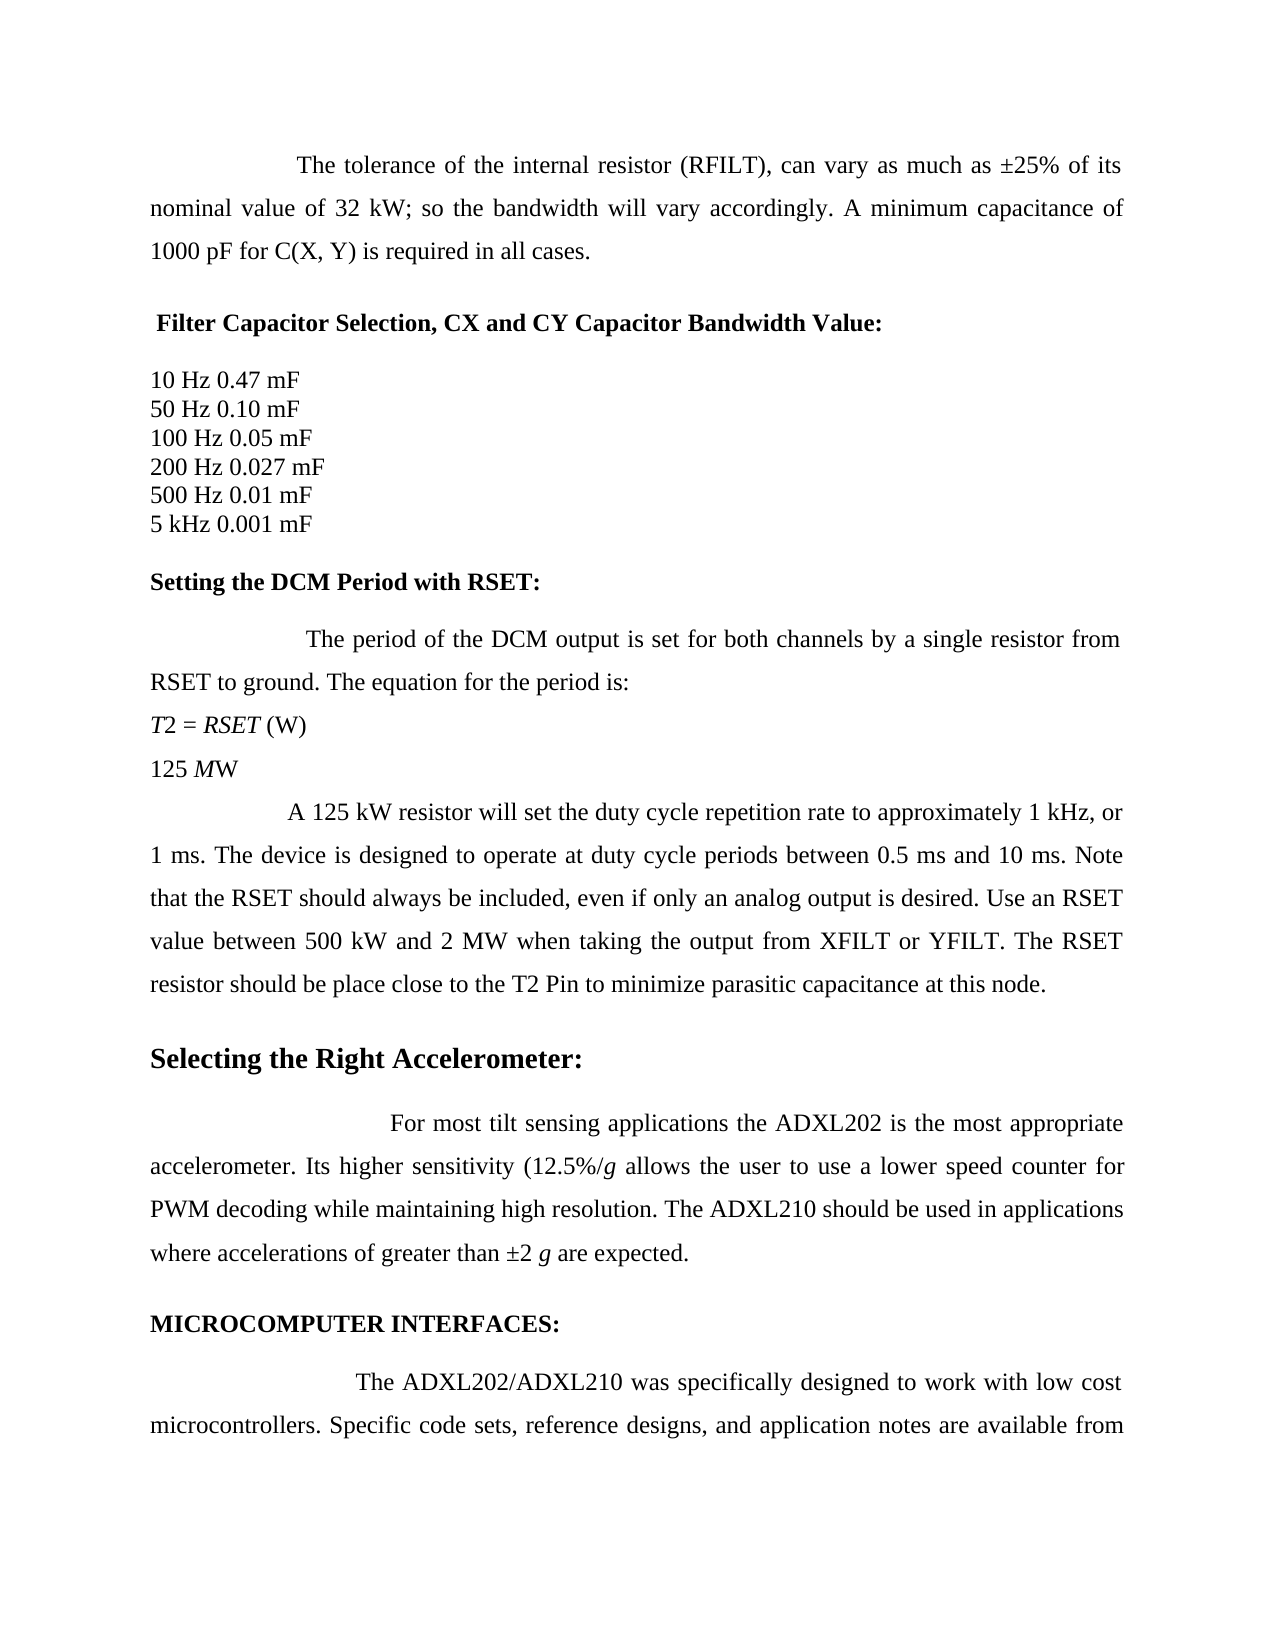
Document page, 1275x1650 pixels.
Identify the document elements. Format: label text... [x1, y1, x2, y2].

text 500 Hz 0.01 mF [150, 481, 1125, 509]
text The period of the DCM output is set for both channels by a single resistor from RSET to ground. The equation for the period is: [150, 624, 1125, 696]
text Selecting the Right Accelerometer: [150, 1041, 1125, 1075]
text MICROCOMPUTER INTERFACES: [150, 1309, 1125, 1338]
text For most tilt sensing applications the ADXL202 is the most appropriate accelerometer. Its higher sensitivity (12.5%/g allows the user to use a lower speed counter for PWM decoding while maintaining high resolution. The ADXL210 should be used in applications where accelerations of greater than ±2 g are expected. [150, 1108, 1125, 1266]
text 100 Hz 0.05 mF [150, 423, 1125, 452]
text The tolerance of the internal resistor (RFILT), can vary as much as ±25% of its nominal value of 32 kW; so the bandwidth will vary accordingly. A minimum capacitance of 1000 pF for C(X, Y) is required in all cases. [150, 150, 1125, 265]
text Filter Capacitor Selection, CX and CY Capacitor Bandwidth Value: [150, 308, 1125, 337]
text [150, 1367, 1125, 1439]
text 125 MW [150, 754, 1125, 782]
text 10 Hz 0.47 mF [150, 366, 1125, 394]
text Setting the DCM Period with RSET: [150, 567, 1125, 596]
text 200 Hz 0.027 mF [150, 452, 1125, 481]
text 50 Hz 0.10 mF [150, 394, 1125, 423]
text T2 = RSET (W) [150, 711, 1125, 739]
text A 125 kW resistor will set the duty cycle repetition rate to approximately 1 kHz, or 1 ms. The device is designed to operate at duty cycle periods between 0.5 ms and 10 ms. Note that the RSET should always be included, even if only an analog output is desired. Use an RSET value between 500 kW and 2 MW when taking the output from XFILT or YFILT. The RSET resistor should be place close to the T2 Pin to minimize parasitic capacitance at this node. [150, 797, 1125, 998]
text 5 kHz 0.001 mF [150, 509, 1125, 538]
